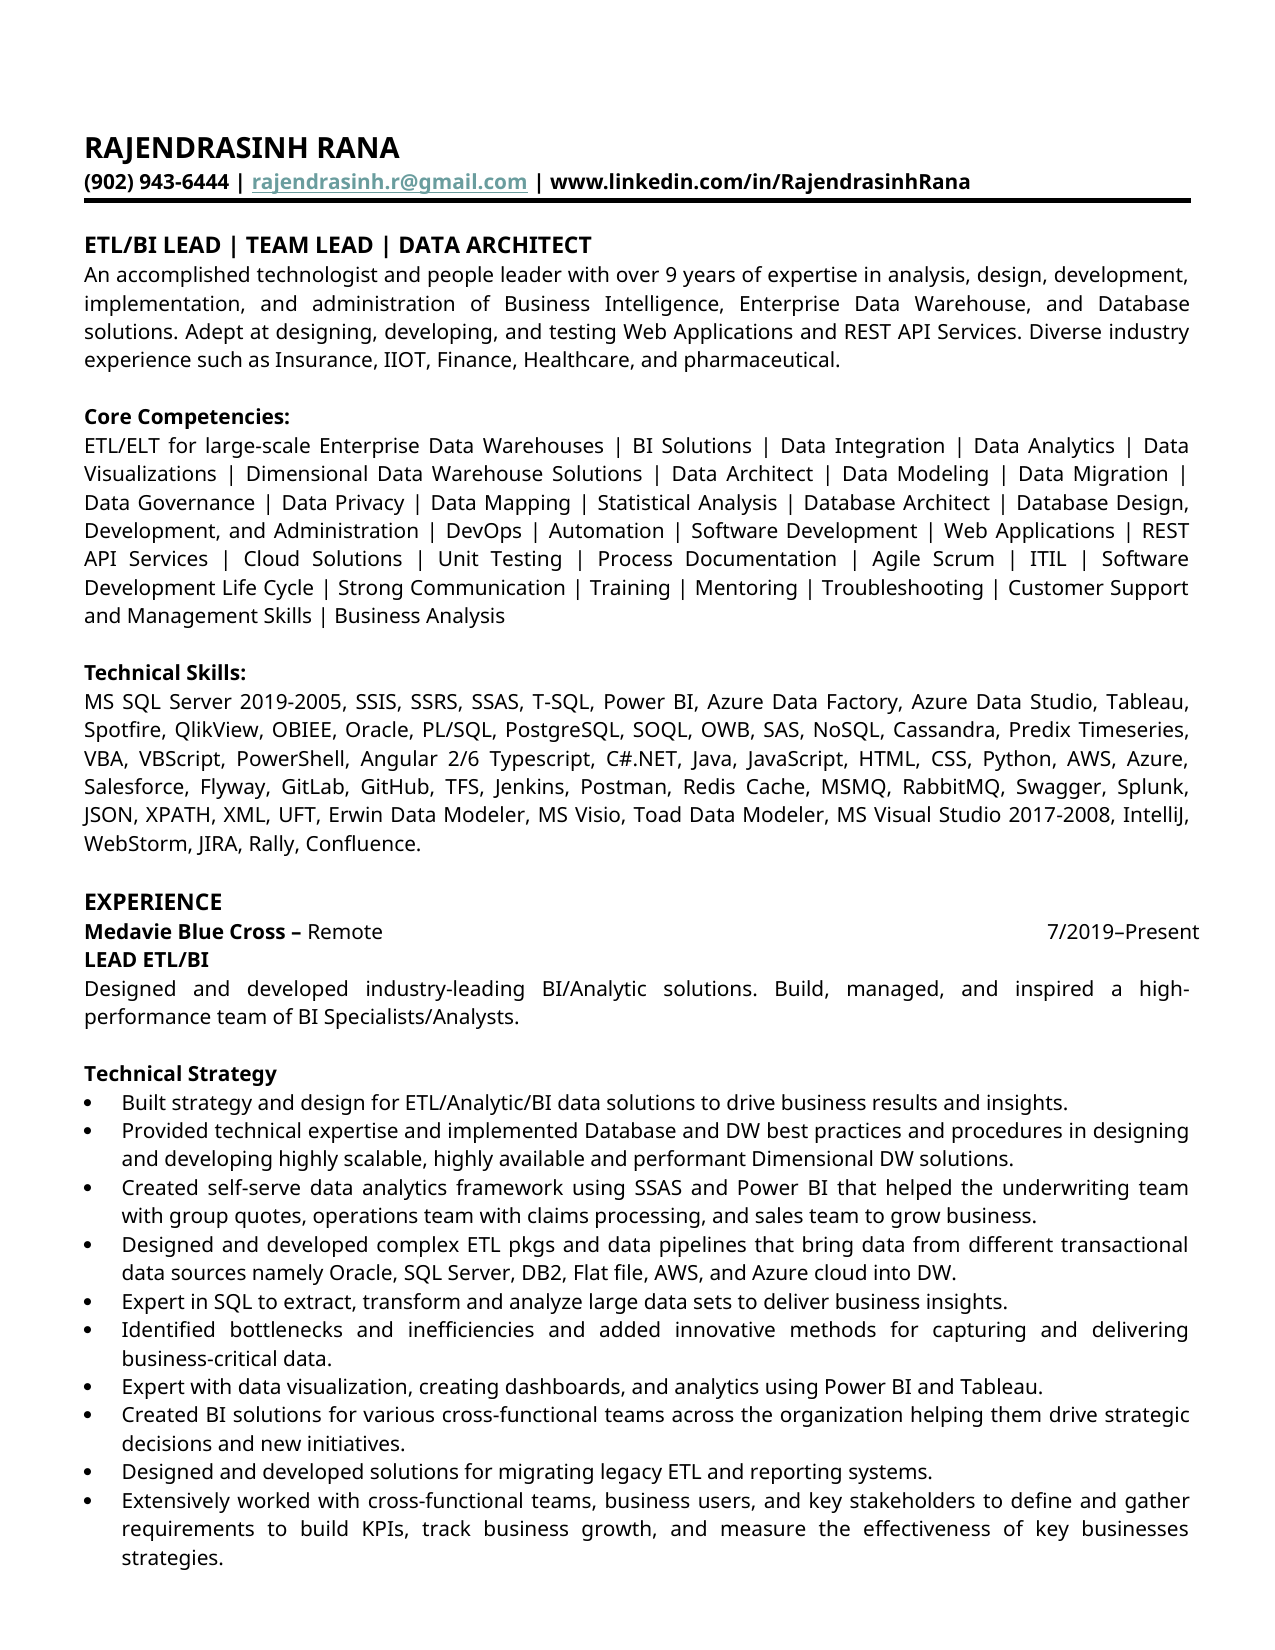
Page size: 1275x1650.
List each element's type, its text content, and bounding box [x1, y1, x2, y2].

list Built strategy and design for ETL/Analytic/BI data solutions to drive business results and insights. [84, 1088, 1191, 1116]
text Technical Strategy [84, 1059, 1191, 1088]
text MS SQL Server 2019-2005, SSIS, SSRS, SSAS, T-SQL, Power BI, Azure Data Factory, Azure Data Studio, Tableau, Spotfire, QlikView, OBIEE, Oracle, PL/SQL, PostgreSQL, SOQL, OWB, SAS, NoSQL, Cassandra, Predix Timeseries, VBA, VBScript, PowerShell, Angular 2/6 Typescript, C#.NET, Java, JavaScript, HTML, CSS, Python, AWS, Azure, Salesforce, Flyway, GitLab, GitHub, TFS, Jenkins, Postman, Redis Cache, MSMQ, RabbitMQ, Swagger, Splunk, JSON, XPATH, XML, UFT, Erwin Data Modeler, MS Visio, Toad Data Modeler, MS Visual Studio 2017-2008, IntelliJ, WebStorm, JIRA, Rally, Confluence. [84, 687, 1191, 857]
text ETL/BI LEAD | TEAM LEAD | DATA ARCHITECT [84, 229, 1191, 260]
text Technical Skills: [84, 658, 1191, 687]
list Designed and developed complex ETL pkgs and data pipelines that bring data from different transactional data sources namely Oracle, SQL Server, DB2, Flat file, AWS, and Azure cloud into DW. [84, 1230, 1191, 1287]
list Designed and developed solutions for migrating legacy ETL and reporting systems. [84, 1457, 1191, 1486]
text ETL/ELT for large-scale Enterprise Data Warehouses | BI Solutions | Data Integration | Data Analytics | Data Visualizations | Dimensional Data Warehouse Solutions | Data Architect | Data Modeling | Data Migration | Data Governance | Data Privacy | Data Mapping | Statistical Analysis | Database Architect | Database Design, Development, and Administration | DevOps | Automation | Software Development | Web Applications | REST API Services | Cloud Solutions | Unit Testing | Process Documentation | Agile Scrum | ITIL | Software Development Life Cycle | Strong Communication | Training | Mentoring | Troubleshooting | Customer Support and Management Skills | Business Analysis [84, 431, 1191, 630]
list Identified bottlenecks and inefficiencies and added innovative methods for capturing and delivering business-critical data. [84, 1315, 1191, 1372]
text An accomplished technologist and people leader with over 9 years of expertise in analysis, design, development, implementation, and administration of Business Intelligence, Enterprise Data Warehouse, and Database solutions. Adept at designing, developing, and testing Web Applications and REST API Services. Diverse industry experience such as Insurance, IIOT, Finance, Healthcare, and pharmaceutical. [84, 260, 1191, 374]
text EXPERIENCE [84, 886, 1191, 917]
list Extensively worked with cross-functional teams, business users, and key stakeholders to define and gather requirements to build KPIs, track business growth, and measure the effectiveness of key businesses strategies. [84, 1486, 1191, 1571]
list Expert with data visualization, creating dashboards, and analytics using Power BI and Tableau. [84, 1372, 1191, 1401]
text RAJENDRASINH RANA [84, 128, 1191, 167]
text Core Competencies: [84, 402, 1191, 431]
text Designed and developed industry-leading BI/Analytic solutions. Build, managed, and inspired a high-performance team of BI Specialists/Analysts. [84, 974, 1191, 1031]
list Created self-serve data analytics framework using SSAS and Power BI that helped the underwriting team with group quotes, operations team with claims processing, and sales team to grow business. [84, 1173, 1191, 1230]
list Expert in SQL to extract, transform and analyze large data sets to deliver business insights. [84, 1287, 1191, 1315]
text LEAD ETL/BI [84, 946, 1191, 974]
list Created BI solutions for various cross-functional teams across the organization helping them drive strategic decisions and new initiatives. [84, 1401, 1191, 1457]
text (902) 943-6444 | rajendrasinh.r@gmail.com | www.linkedin.com/in/RajendrasinhRana [84, 167, 1191, 198]
list Provided technical expertise and implemented Database and DW best practices and procedures in designing and developing highly scalable, highly available and performant Dimensional DW solutions. [84, 1116, 1191, 1173]
text Medavie Blue Cross – Remote 7/2019–Present [84, 917, 1191, 946]
